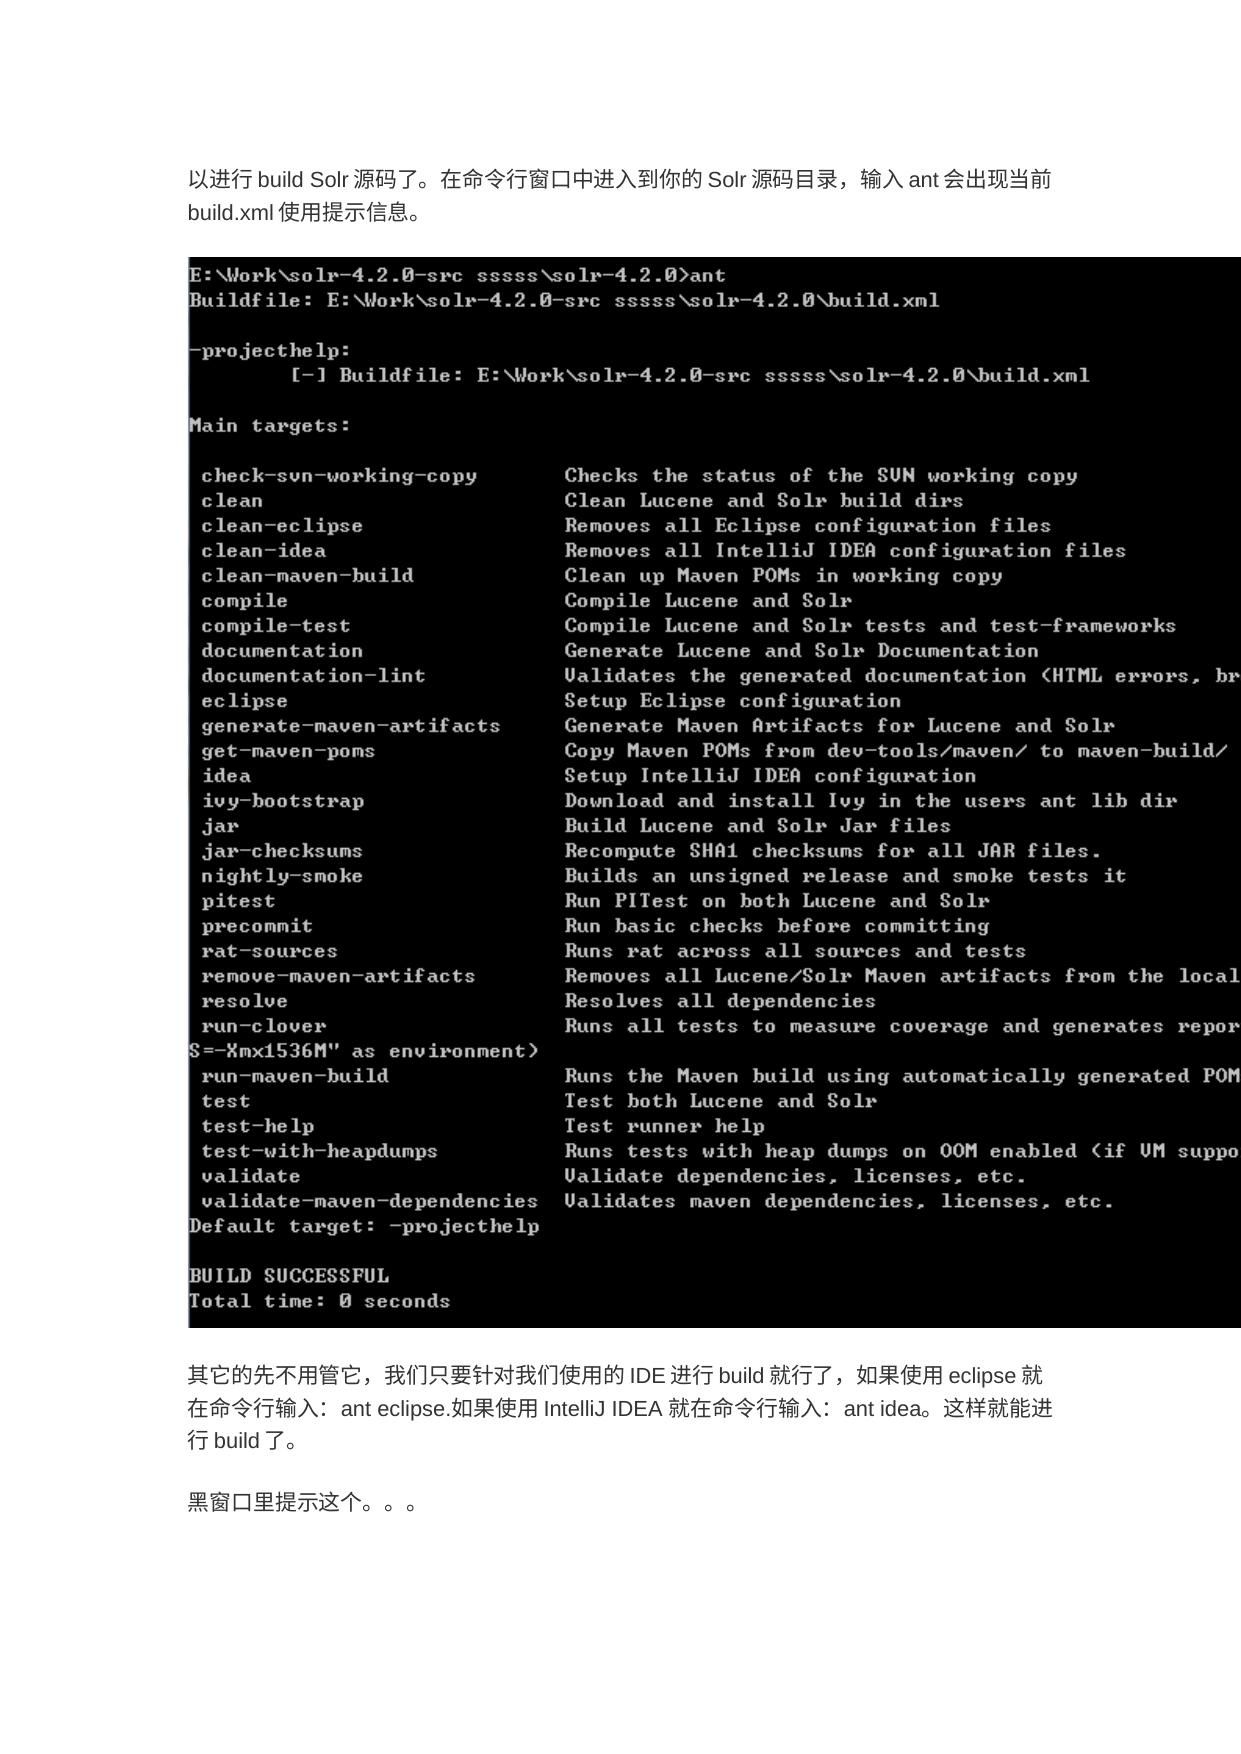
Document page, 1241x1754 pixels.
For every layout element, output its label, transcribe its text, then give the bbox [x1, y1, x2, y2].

text 黑窗口里提示这个。。。 [187, 1484, 1053, 1517]
picture [187, 257, 1241, 1328]
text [187, 162, 1053, 227]
text 其它的先不用管它，我们只要针对我们使用的IDE进行build就行了，如果使用eclipse就在命令行输入：ant eclipse.如果使用IntelliJ IDEA 就在命令行输入：ant idea。这样就能进行build了。 [187, 1358, 1053, 1455]
